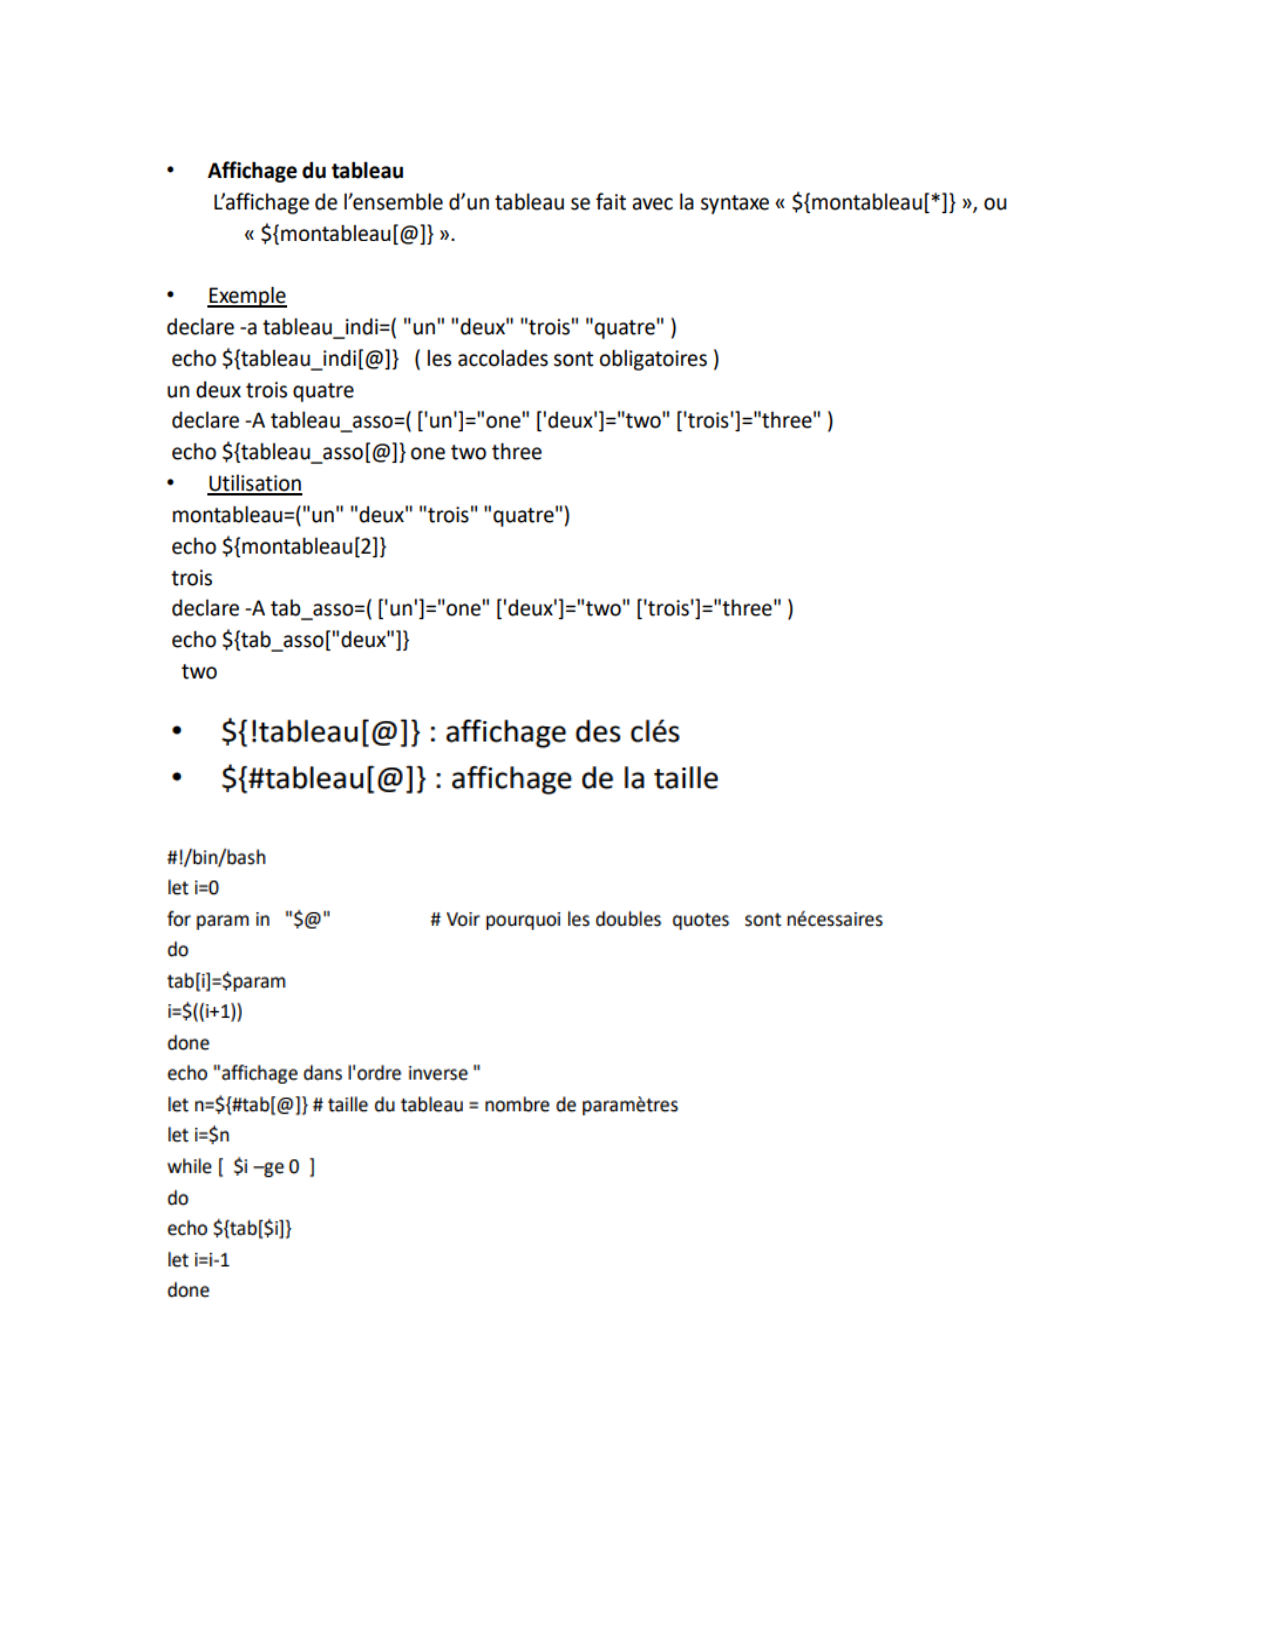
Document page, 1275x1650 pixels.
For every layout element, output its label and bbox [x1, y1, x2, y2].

picture [150, 150, 1034, 698]
picture [150, 699, 735, 817]
picture [150, 835, 924, 1312]
